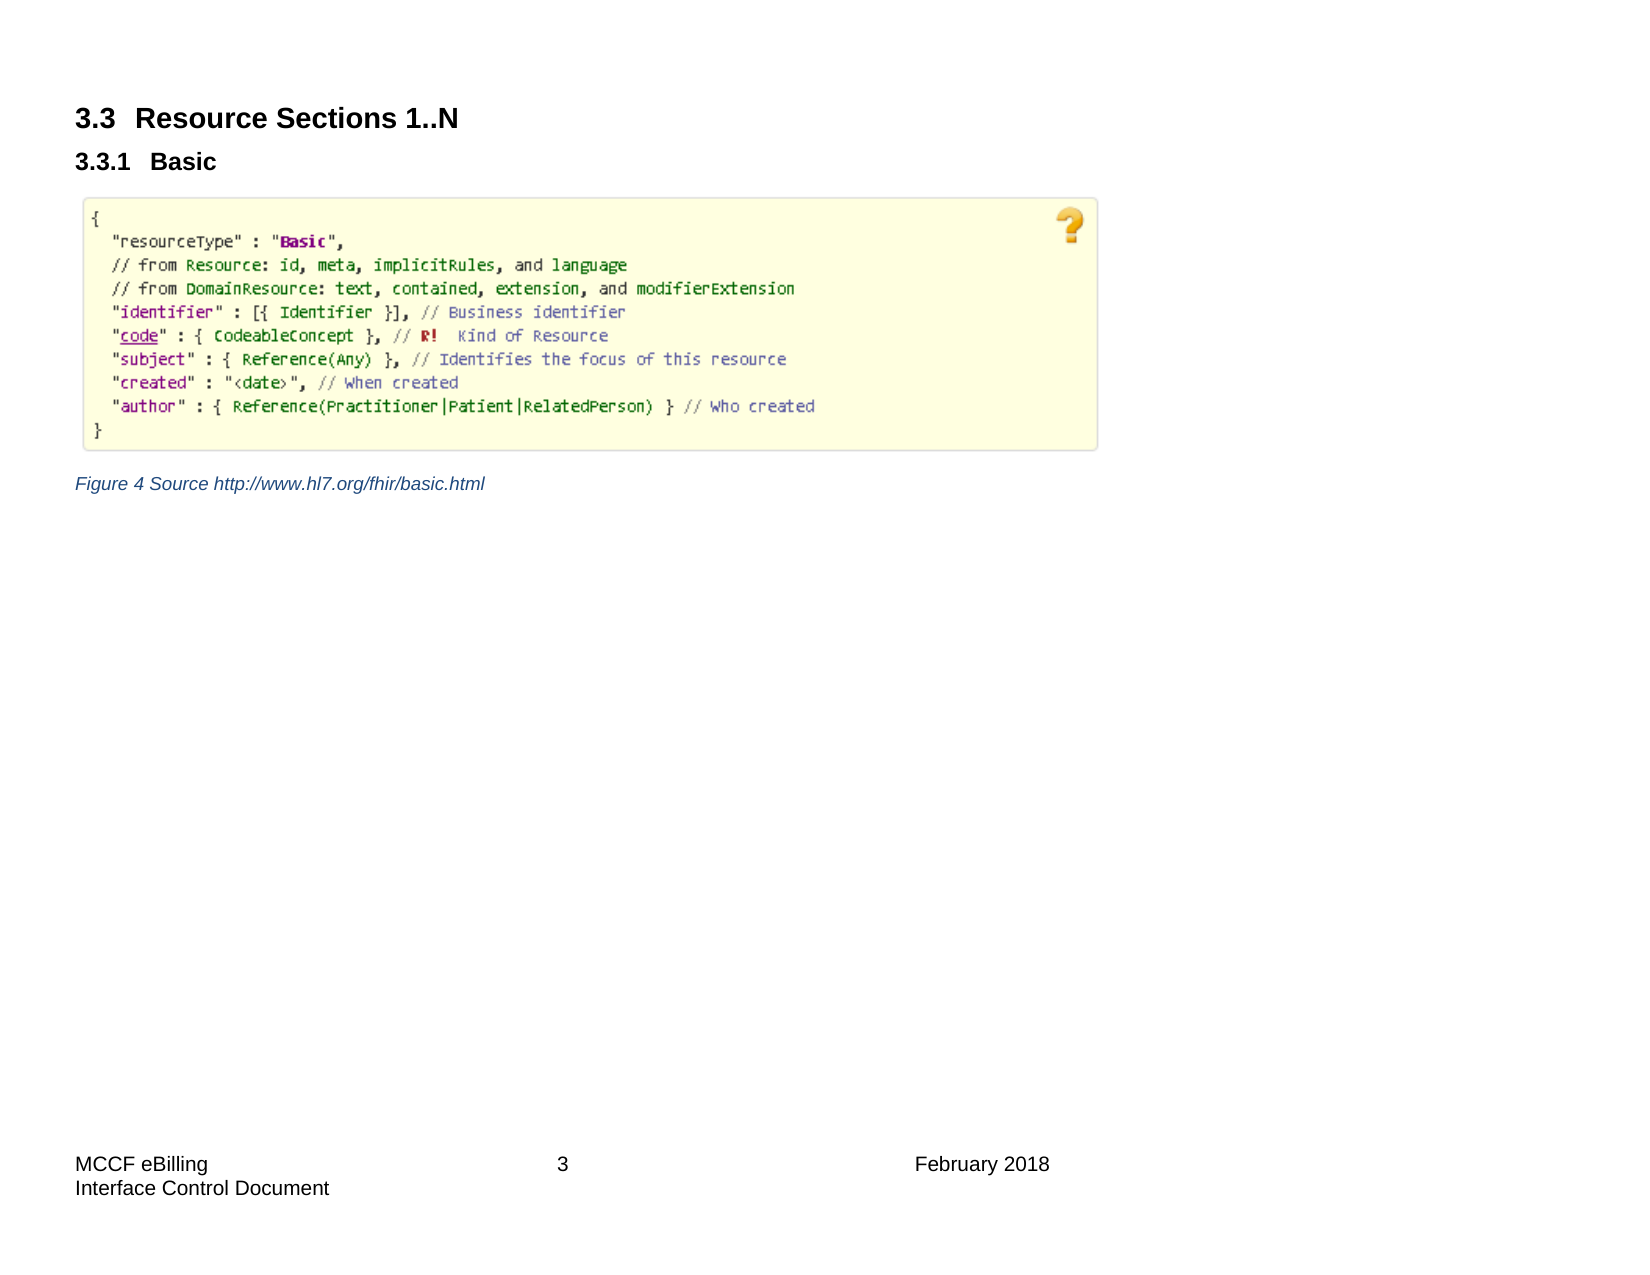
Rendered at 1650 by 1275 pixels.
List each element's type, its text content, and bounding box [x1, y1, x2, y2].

picture [75, 188, 1108, 461]
text Figure 4 Source http://www.hl7.org/fhir/basic.html [75, 473, 1575, 494]
subtitle Resource Sections 1..N [75, 101, 1575, 135]
subtitle Basic [75, 147, 1575, 176]
